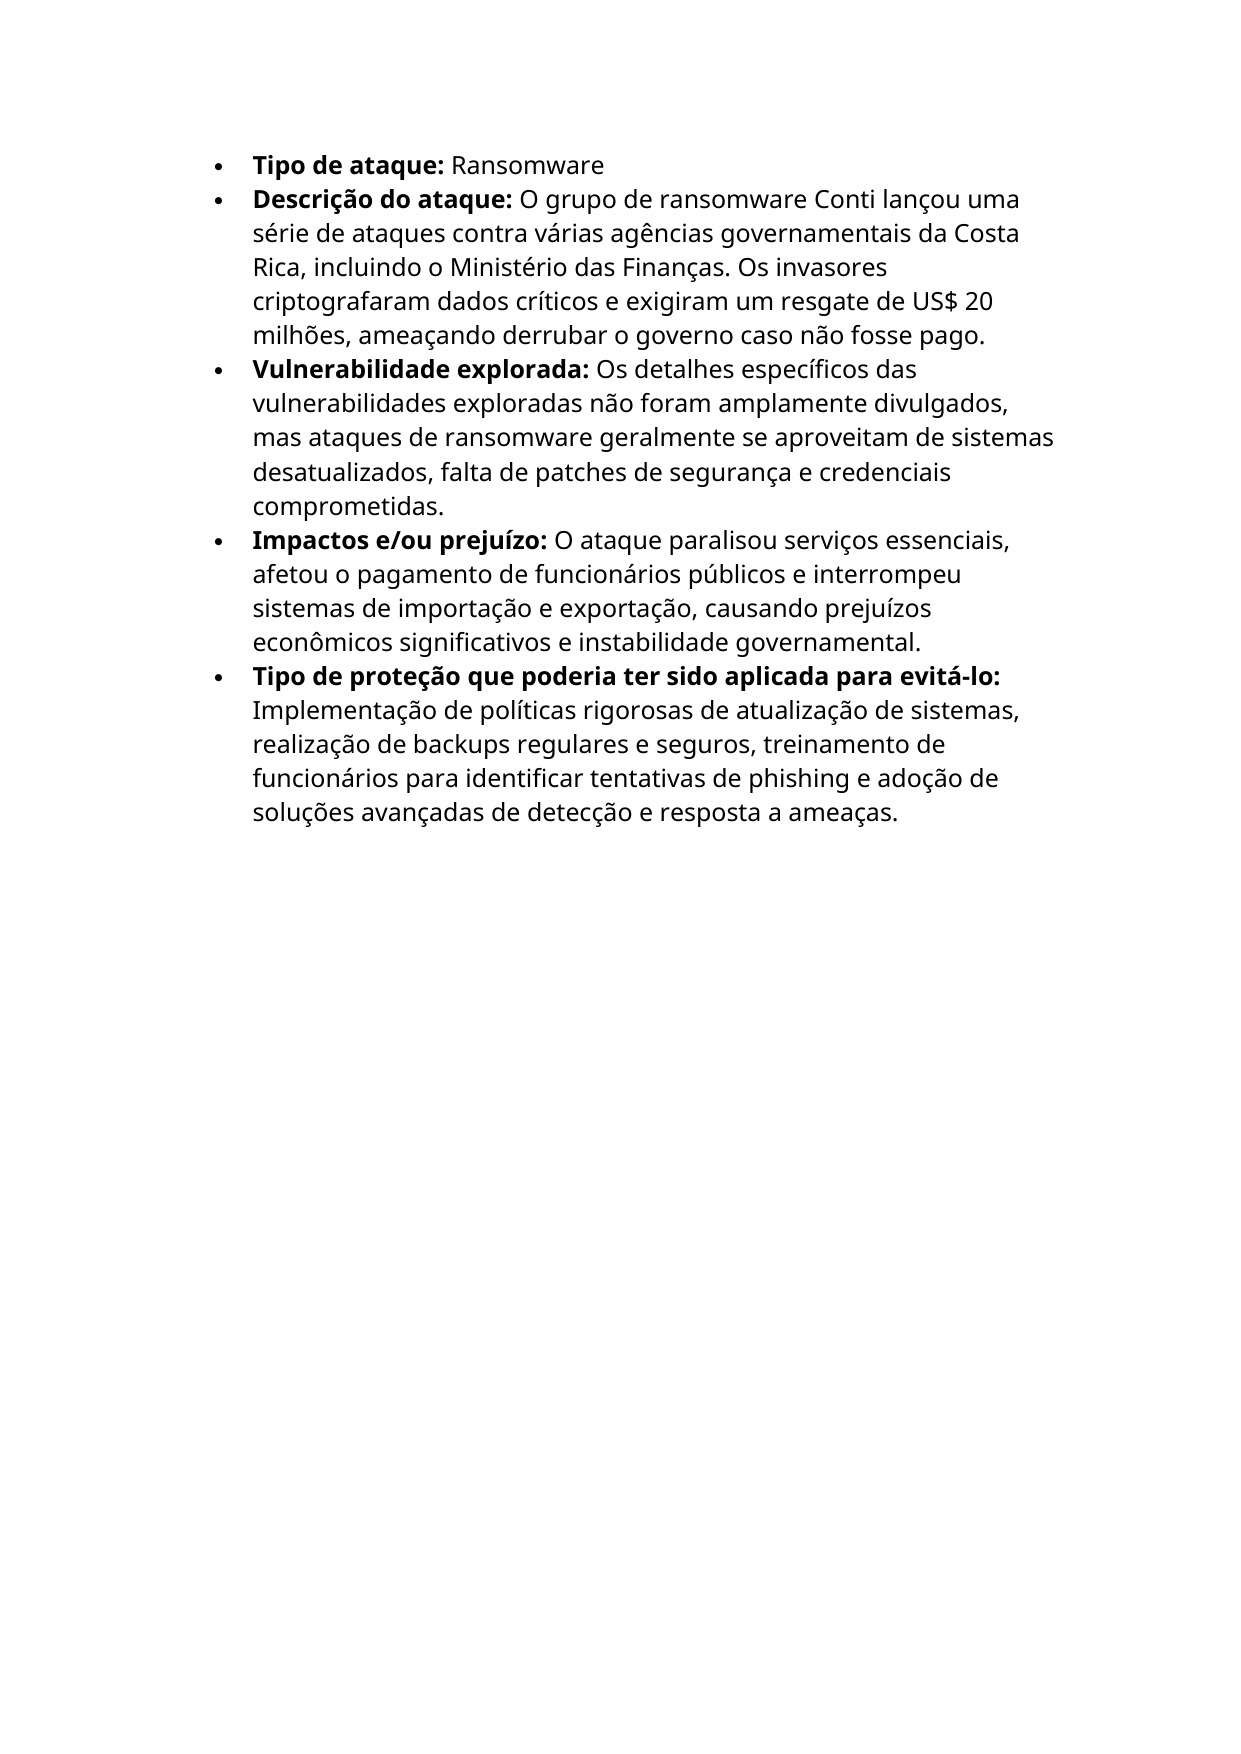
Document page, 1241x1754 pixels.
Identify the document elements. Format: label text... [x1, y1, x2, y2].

list Tipo de proteção que poderia ter sido aplicada para evitá-lo: Implementação de políticas rigorosas de atualização de sistemas, realização de backups regulares e seguros, treinamento de funcionários para identificar tentativas de phishing e adoção de soluções avançadas de detecção e resposta a ameaças. [215, 658, 1063, 829]
list Vulnerabilidade explorada: Os detalhes específicos das vulnerabilidades exploradas não foram amplamente divulgados, mas ataques de ransomware geralmente se aproveitam de sistemas desatualizados, falta de patches de segurança e credenciais comprometidas.​ [215, 352, 1063, 522]
list Tipo de ataque: Ransomware​ [215, 148, 1063, 182]
list Descrição do ataque: O grupo de ransomware Conti lançou uma série de ataques contra várias agências governamentais da Costa Rica, incluindo o Ministério das Finanças. Os invasores criptografaram dados críticos e exigiram um resgate de US$ 20 milhões, ameaçando derrubar o governo caso não fosse pago. ​ [215, 182, 1063, 352]
list Impactos e/ou prejuízo: O ataque paralisou serviços essenciais, afetou o pagamento de funcionários públicos e interrompeu sistemas de importação e exportação, causando prejuízos econômicos significativos e instabilidade governamental. ​ [215, 522, 1063, 658]
